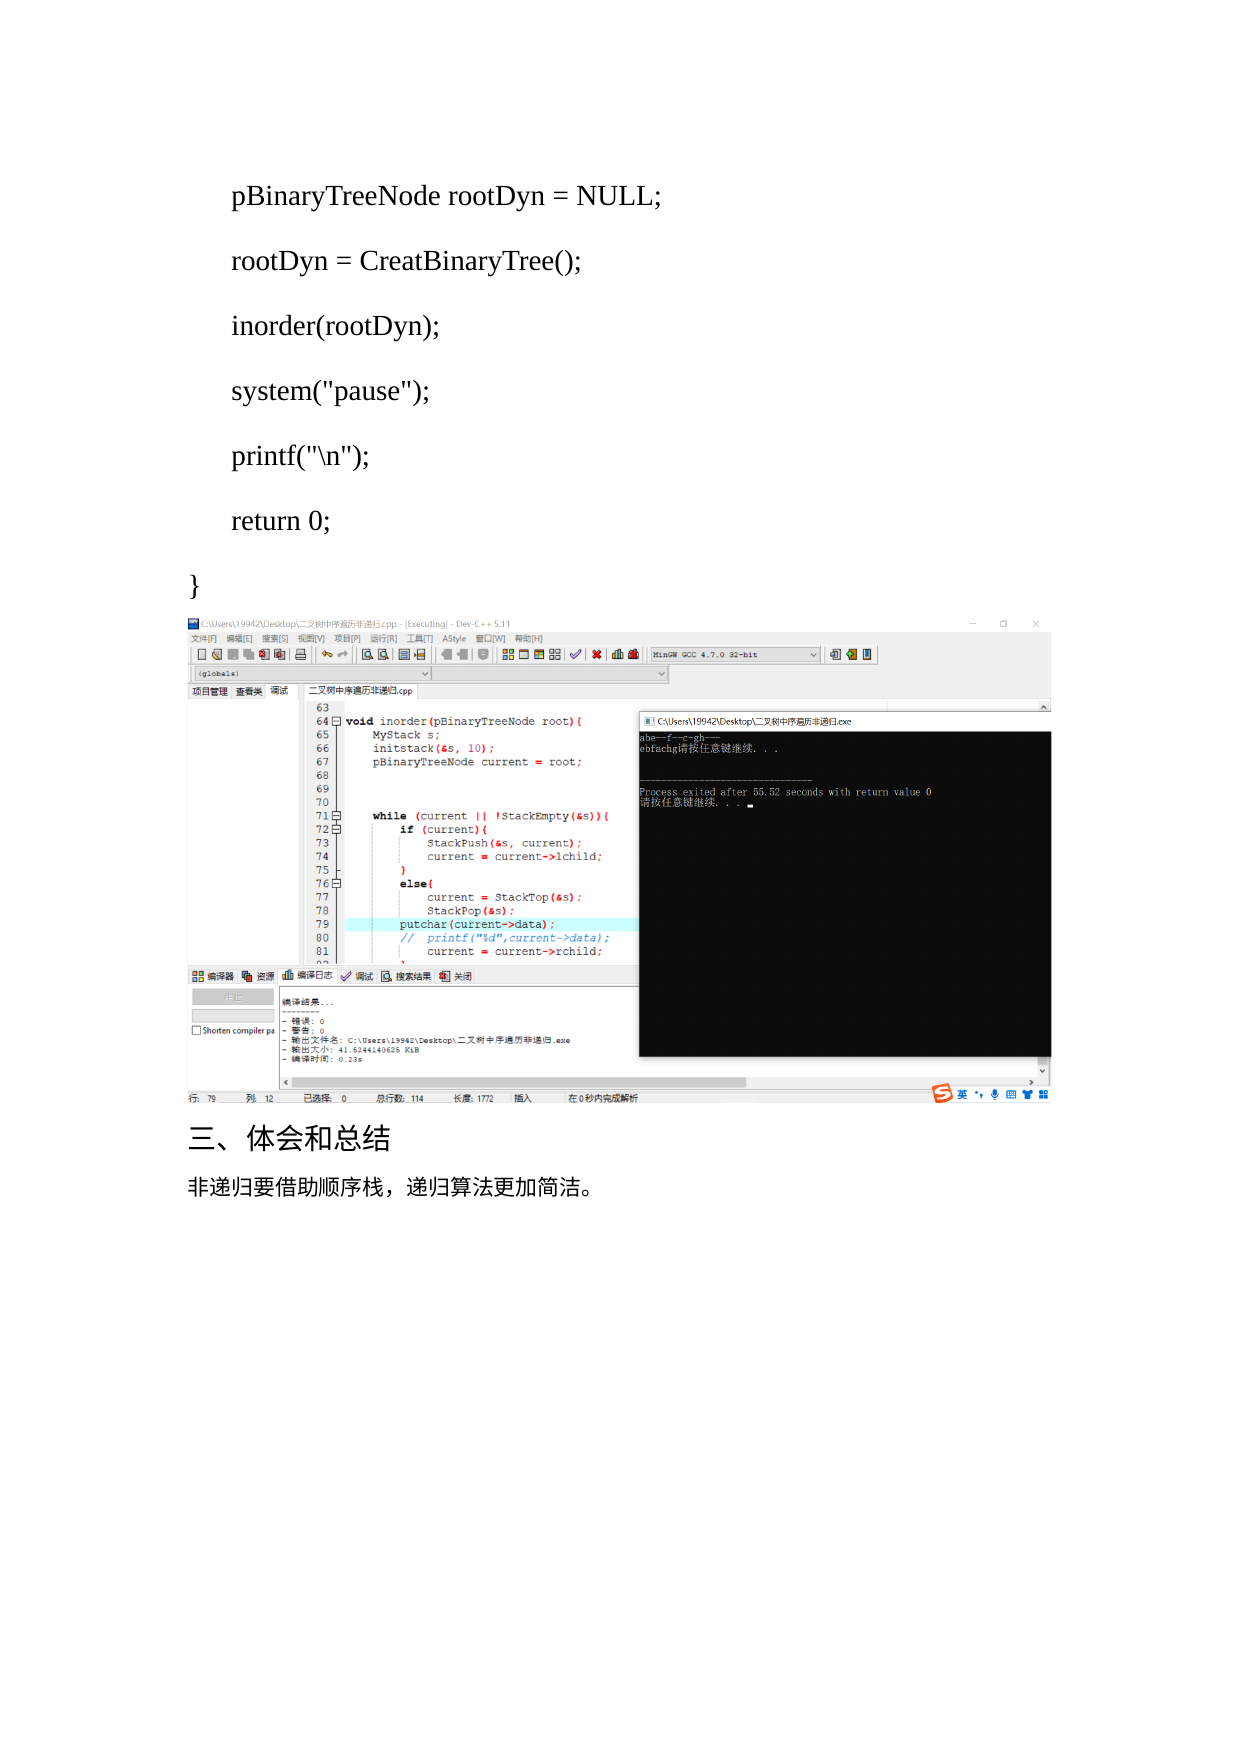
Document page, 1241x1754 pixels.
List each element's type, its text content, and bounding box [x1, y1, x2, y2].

list pBinaryTreeNode rootDyn = NULL; [187, 162, 1053, 227]
picture [187, 617, 1052, 1103]
list system("pause"); [187, 357, 1053, 422]
text 三、体会和总结 [187, 1104, 1053, 1169]
text 非递归要借助顺序栈，递归算法更加简洁。 [187, 1169, 1053, 1202]
list rootDyn = CreatBinaryTree(); [187, 227, 1053, 292]
list return 0; [187, 487, 1053, 552]
list inorder(rootDyn); [187, 292, 1053, 357]
list } [187, 552, 1053, 617]
list printf("\n"); [187, 422, 1053, 487]
